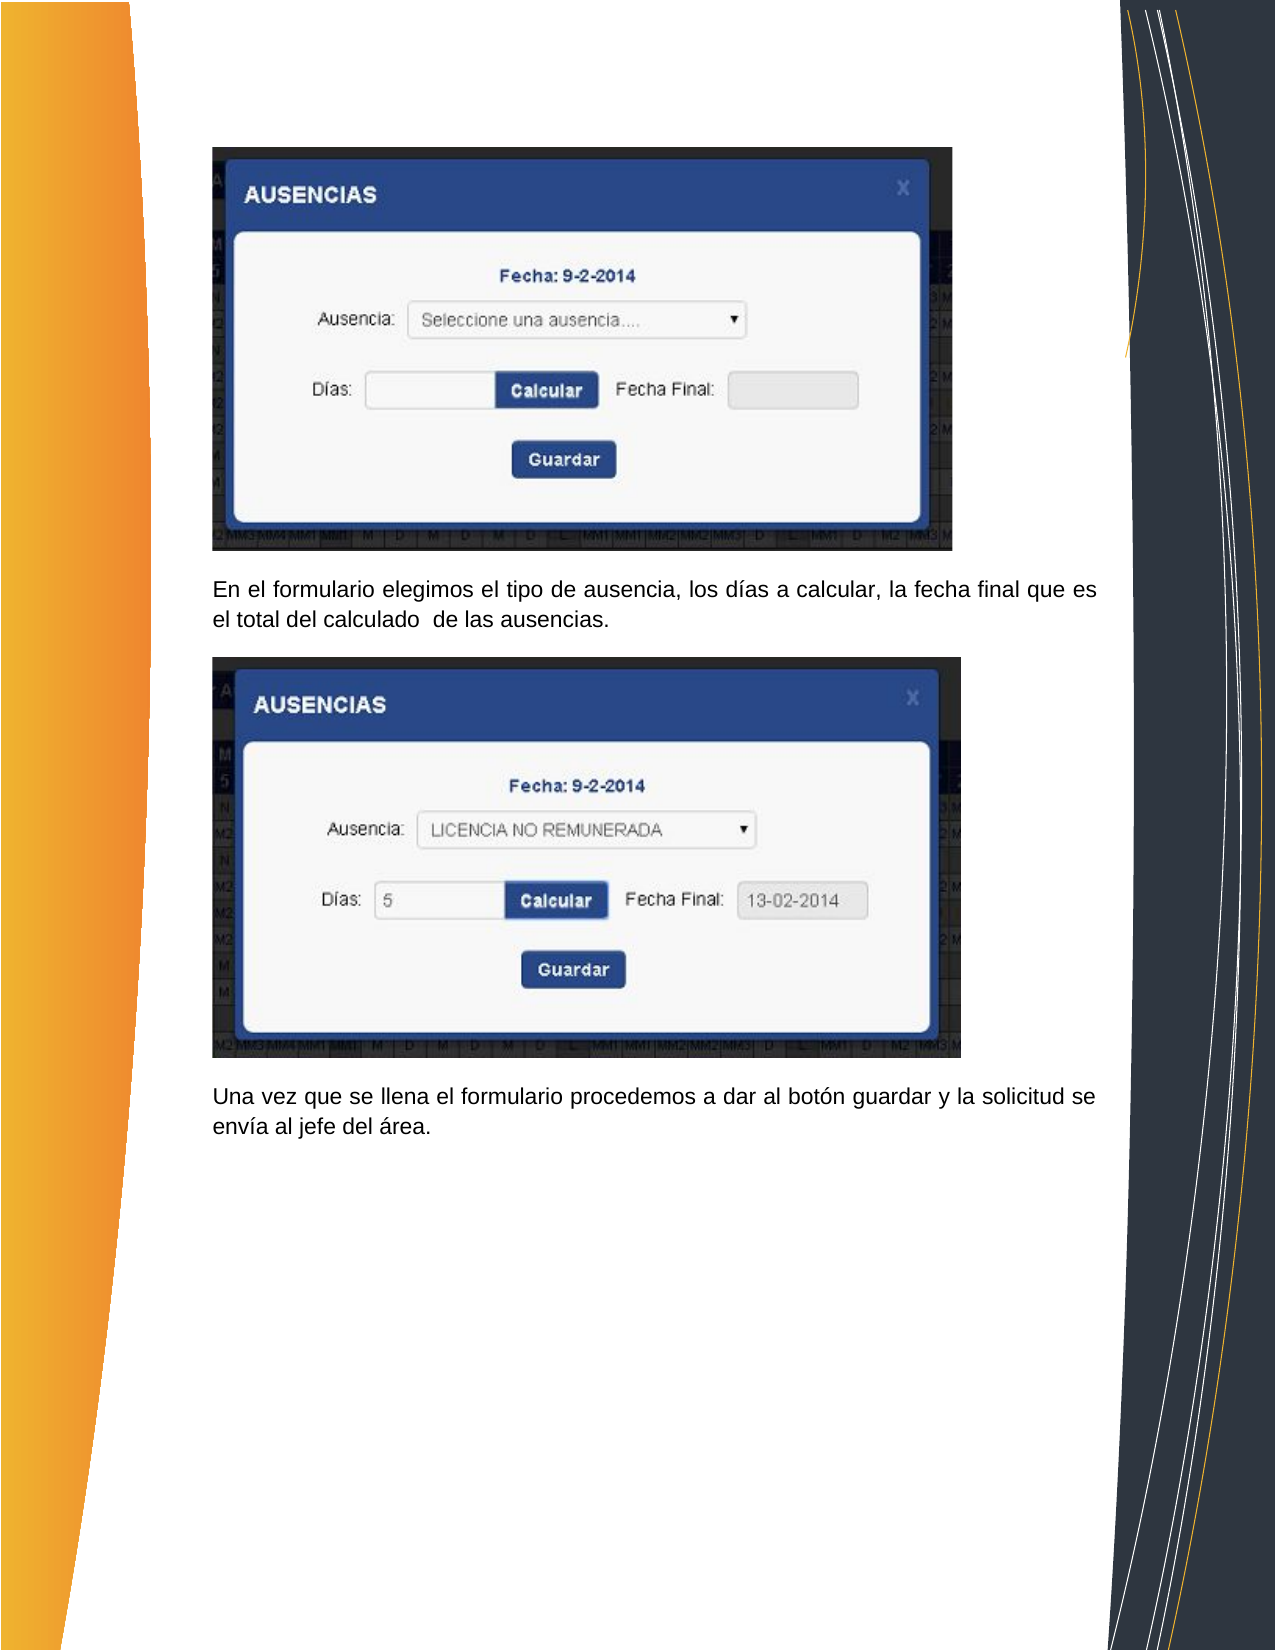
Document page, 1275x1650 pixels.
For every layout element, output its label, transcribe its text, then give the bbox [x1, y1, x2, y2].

text En el formulario elegimos el tipo de ausencia, los días a calcular, la fecha final que es el total del calculado de las ausencias. [177, 576, 1098, 632]
text Una vez que se llena el formulario procedemos a dar al botón guardar y la solicitud se envía al jefe del área. [177, 1083, 1098, 1139]
picture [212, 657, 961, 1058]
picture [212, 147, 953, 551]
